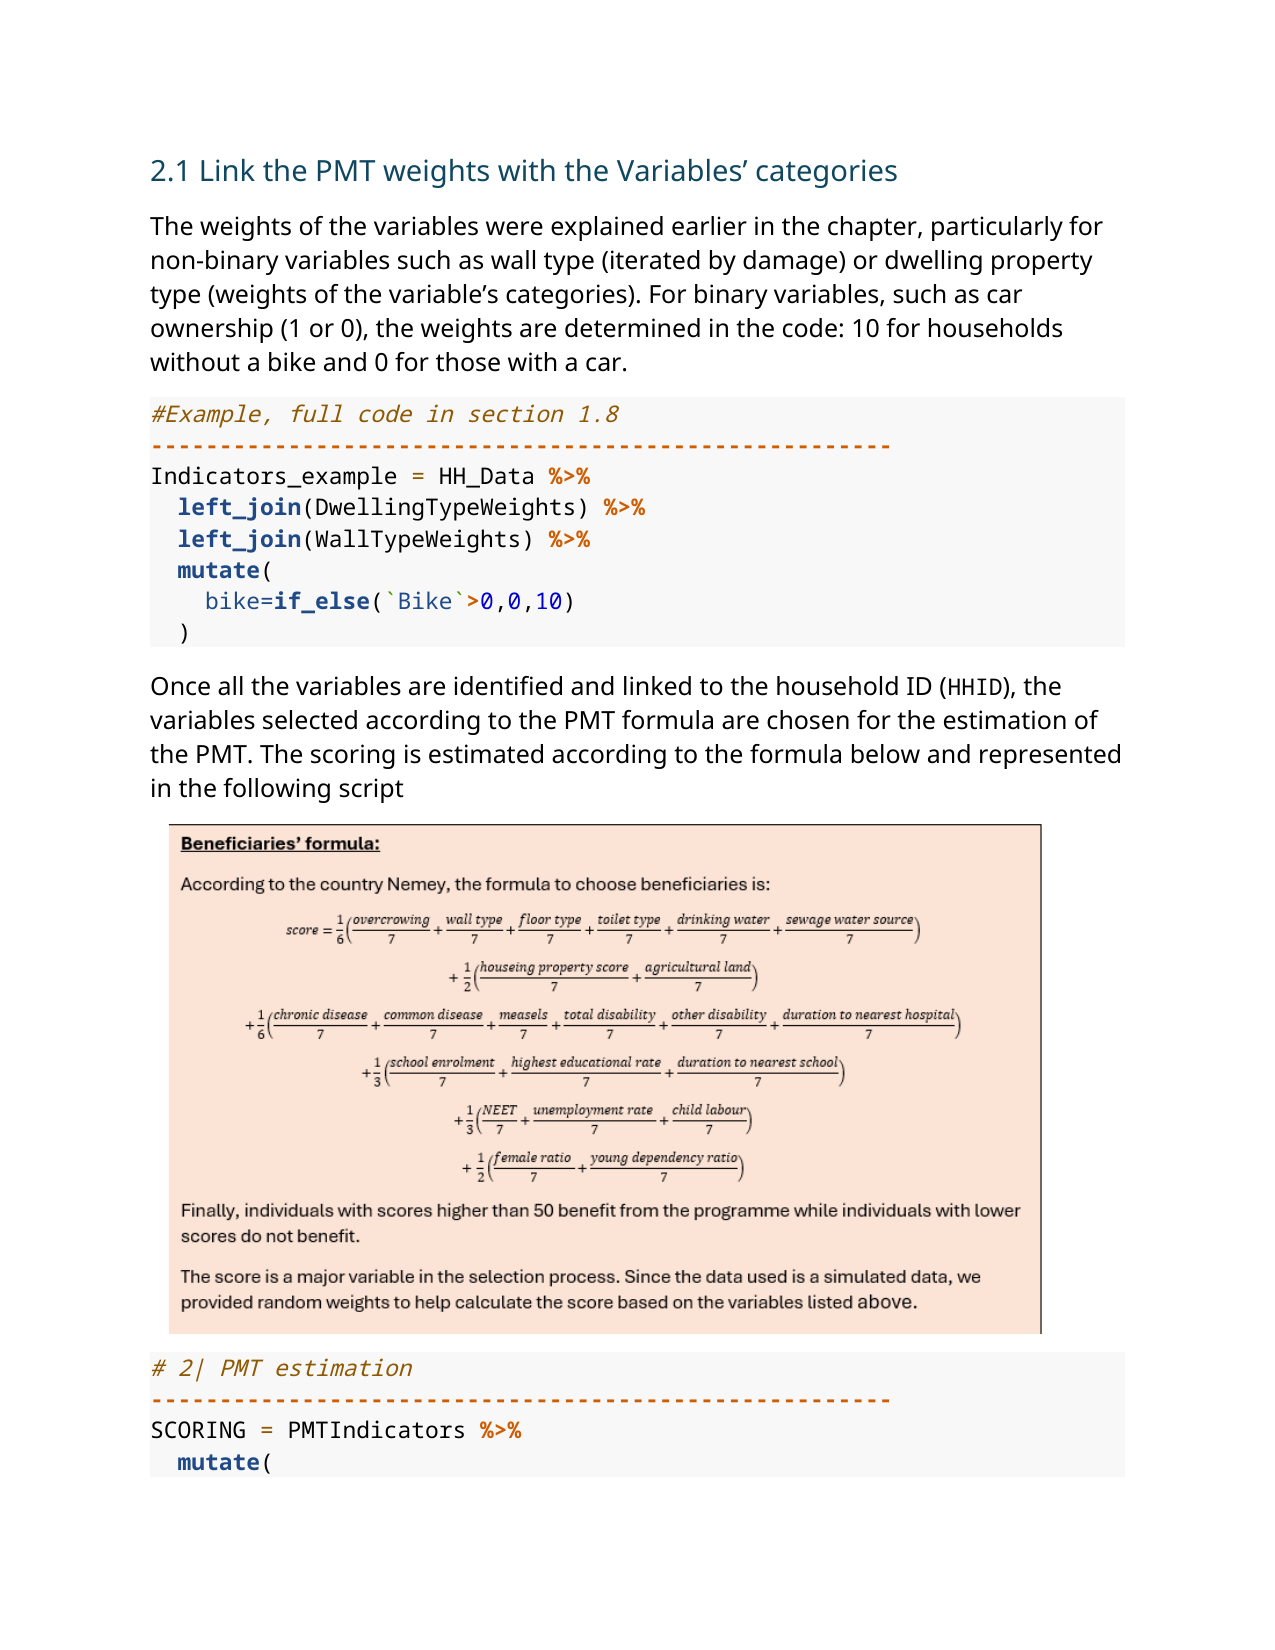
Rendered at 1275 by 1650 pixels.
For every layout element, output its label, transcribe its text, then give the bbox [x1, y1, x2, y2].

text Once all the variables are identified and linked to the household ID (HHID), the variables selected according to the PMT formula are chosen for the estimation of the PMT. The scoring is estimated according to the formula below and represented in the following script [150, 668, 1125, 804]
picture [168, 823, 1044, 1334]
text #Example, full code in section 1.8 ------------------------------------------------------ Indicators_example = HH_Data %>% left_join(DwellingTypeWeights) %>% left_join(WallTypeWeights) %>% mutate( bike=if_else(`Bike`>0,0,10) ) [150, 397, 1125, 647]
text The weights of the variables were explained earlier in the chapter, particularly for non-binary variables such as wall type (iterated by damage) or dwelling property type (weights of the variable’s categories). For binary variables, such as car ownership (1 or 0), the weights are determined in the code: 10 for households without a bike and 0 for those with a car. [150, 208, 1125, 379]
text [150, 1352, 1125, 1477]
subtitle 2.1 Link the PMT weights with the Variables’ categories [150, 150, 1125, 190]
